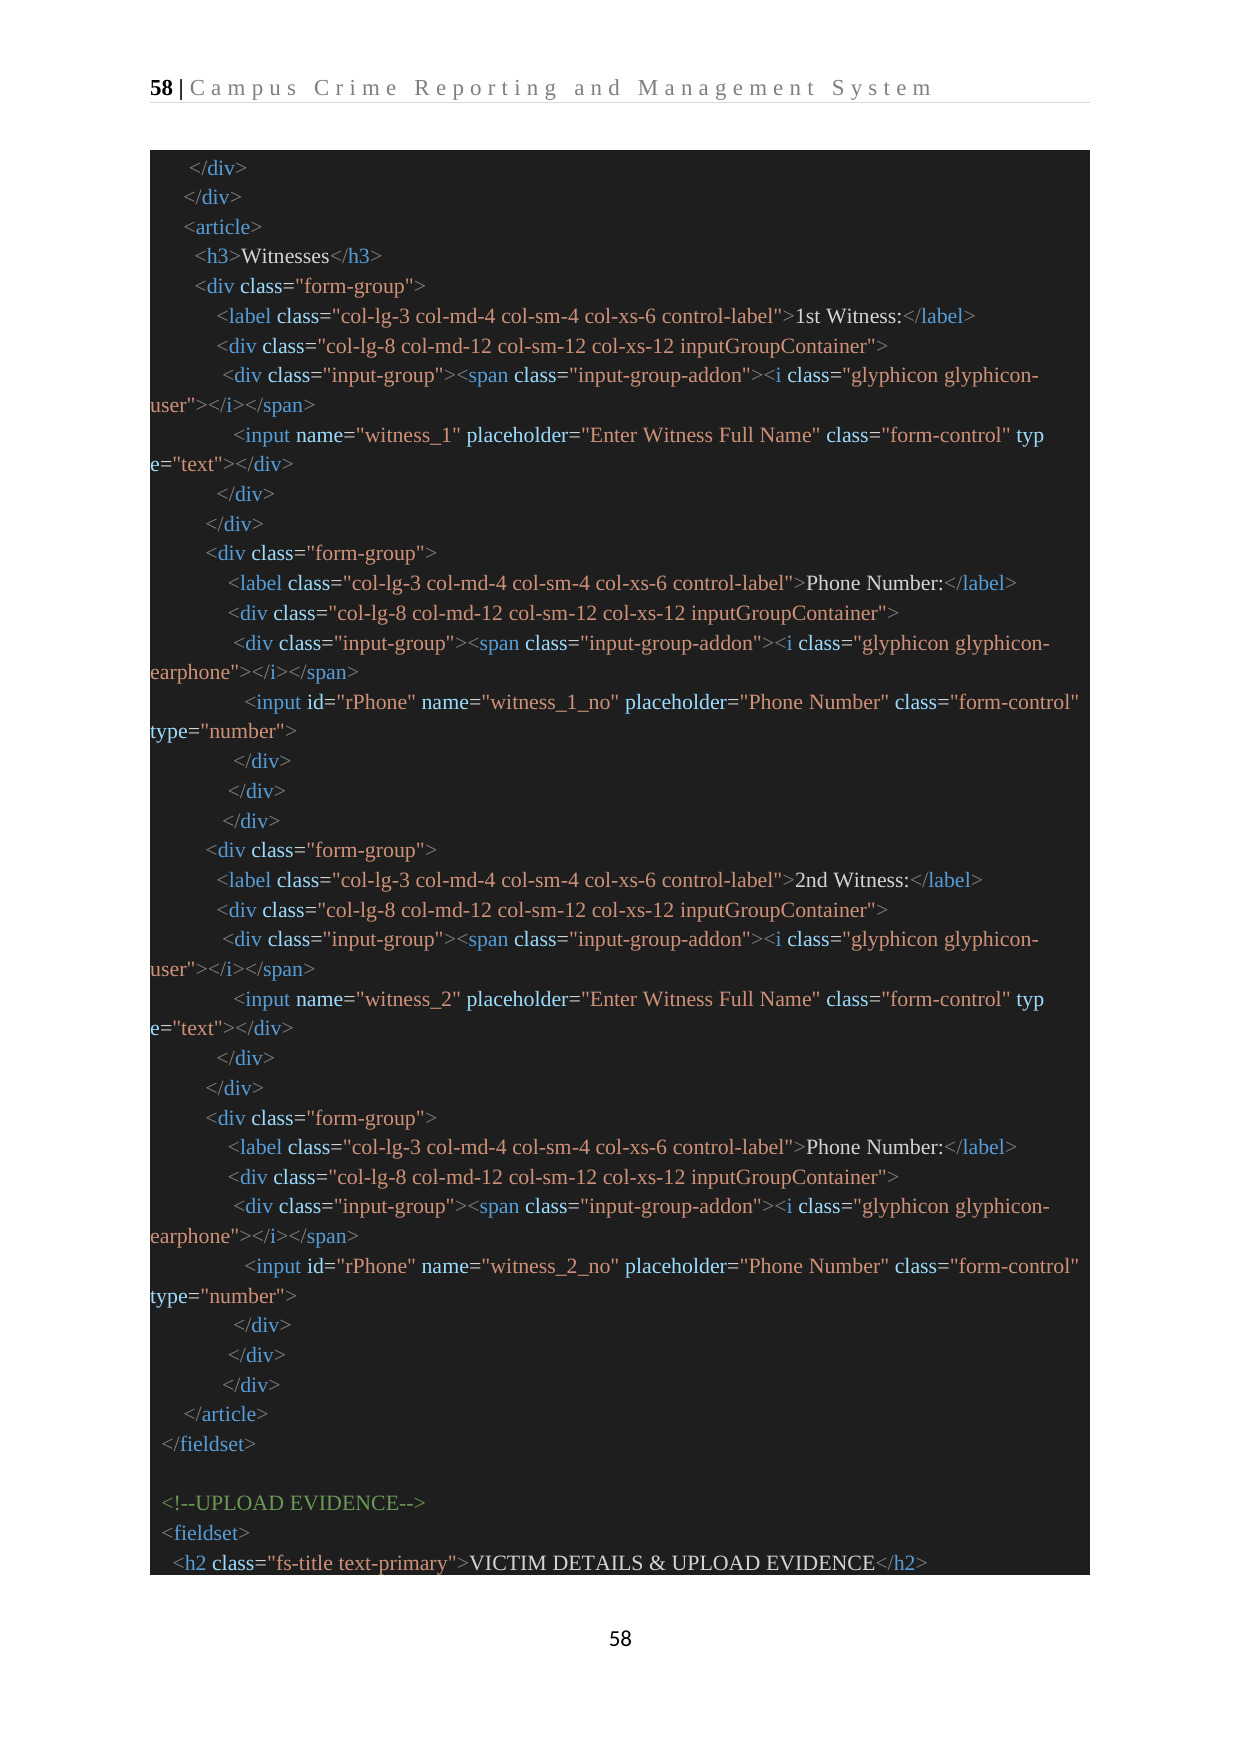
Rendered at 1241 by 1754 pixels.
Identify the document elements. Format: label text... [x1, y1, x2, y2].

text <div class="col-lg-8 col-md-12 col-sm-12 col-xs-12 inputGroupContainer"> [150, 328, 1090, 358]
text <h3>Witnesses</h3> [150, 239, 1090, 269]
text <div class="input-group"><span class="input-group-addon"><i class="glyphicon glyphicon-user"></i></span> [150, 922, 1090, 981]
text <input name="witness_2" placeholder="Enter Witness Full Name" class="form-control" type="text"></div> [150, 981, 1090, 1041]
text </div> [150, 150, 1090, 180]
text <input name="witness_1" placeholder="Enter Witness Full Name" class="form-control" type="text"></div> [150, 417, 1090, 477]
text <h2 class="fs-title text-primary">VICTIM DETAILS & UPLOAD EVIDENCE</h2> [150, 1545, 1090, 1575]
text </div> [150, 744, 1090, 773]
text <div class="input-group"><span class="input-group-addon"><i class="glyphicon glyphicon-user"></i></span> [150, 358, 1090, 417]
text <label class="col-lg-3 col-md-4 col-sm-4 col-xs-6 control-label">1st Witness:</label> [150, 298, 1090, 328]
text </div> [150, 506, 1090, 536]
text </div> [150, 1337, 1090, 1367]
text <div class="input-group"><span class="input-group-addon"><i class="glyphicon glyphicon-earphone"></i></span> [150, 625, 1090, 684]
text <label class="col-lg-3 col-md-4 col-sm-4 col-xs-6 control-label">2nd Witness:</label> [150, 862, 1090, 892]
text </div> [150, 1308, 1090, 1337]
text </div> [150, 803, 1090, 833]
text <div class="col-lg-8 col-md-12 col-sm-12 col-xs-12 inputGroupContainer"> [150, 892, 1090, 922]
text <label class="col-lg-3 col-md-4 col-sm-4 col-xs-6 control-label">Phone Number:</label> [150, 566, 1090, 595]
text <article> [150, 209, 1090, 239]
text <div class="form-group"> [150, 269, 1090, 298]
text </div> [150, 477, 1090, 506]
text <div class="col-lg-8 col-md-12 col-sm-12 col-xs-12 inputGroupContainer"> [150, 1159, 1090, 1189]
text <div class="col-lg-8 col-md-12 col-sm-12 col-xs-12 inputGroupContainer"> [150, 595, 1090, 625]
text <input id="rPhone" name="witness_1_no" placeholder="Phone Number" class="form-control" type="number"> [150, 684, 1090, 744]
text <div class="form-group"> [150, 1100, 1090, 1130]
text <!--UPLOAD EVIDENCE--> [150, 1486, 1090, 1516]
text <div class="form-group"> [150, 536, 1090, 566]
text <input id="rPhone" name="witness_2_no" placeholder="Phone Number" class="form-control" type="number"> [150, 1248, 1090, 1308]
text <fieldset> [150, 1516, 1090, 1545]
text </div> [150, 1041, 1090, 1070]
text </fieldset> [150, 1427, 1090, 1456]
text </div> [150, 1070, 1090, 1100]
text </div> [150, 773, 1090, 803]
text </div> [150, 180, 1090, 209]
text <label class="col-lg-3 col-md-4 col-sm-4 col-xs-6 control-label">Phone Number:</label> [150, 1130, 1090, 1159]
text <div class="input-group"><span class="input-group-addon"><i class="glyphicon glyphicon-earphone"></i></span> [150, 1189, 1090, 1248]
text </div> [150, 1367, 1090, 1397]
text </article> [150, 1397, 1090, 1427]
text <div class="form-group"> [150, 833, 1090, 862]
